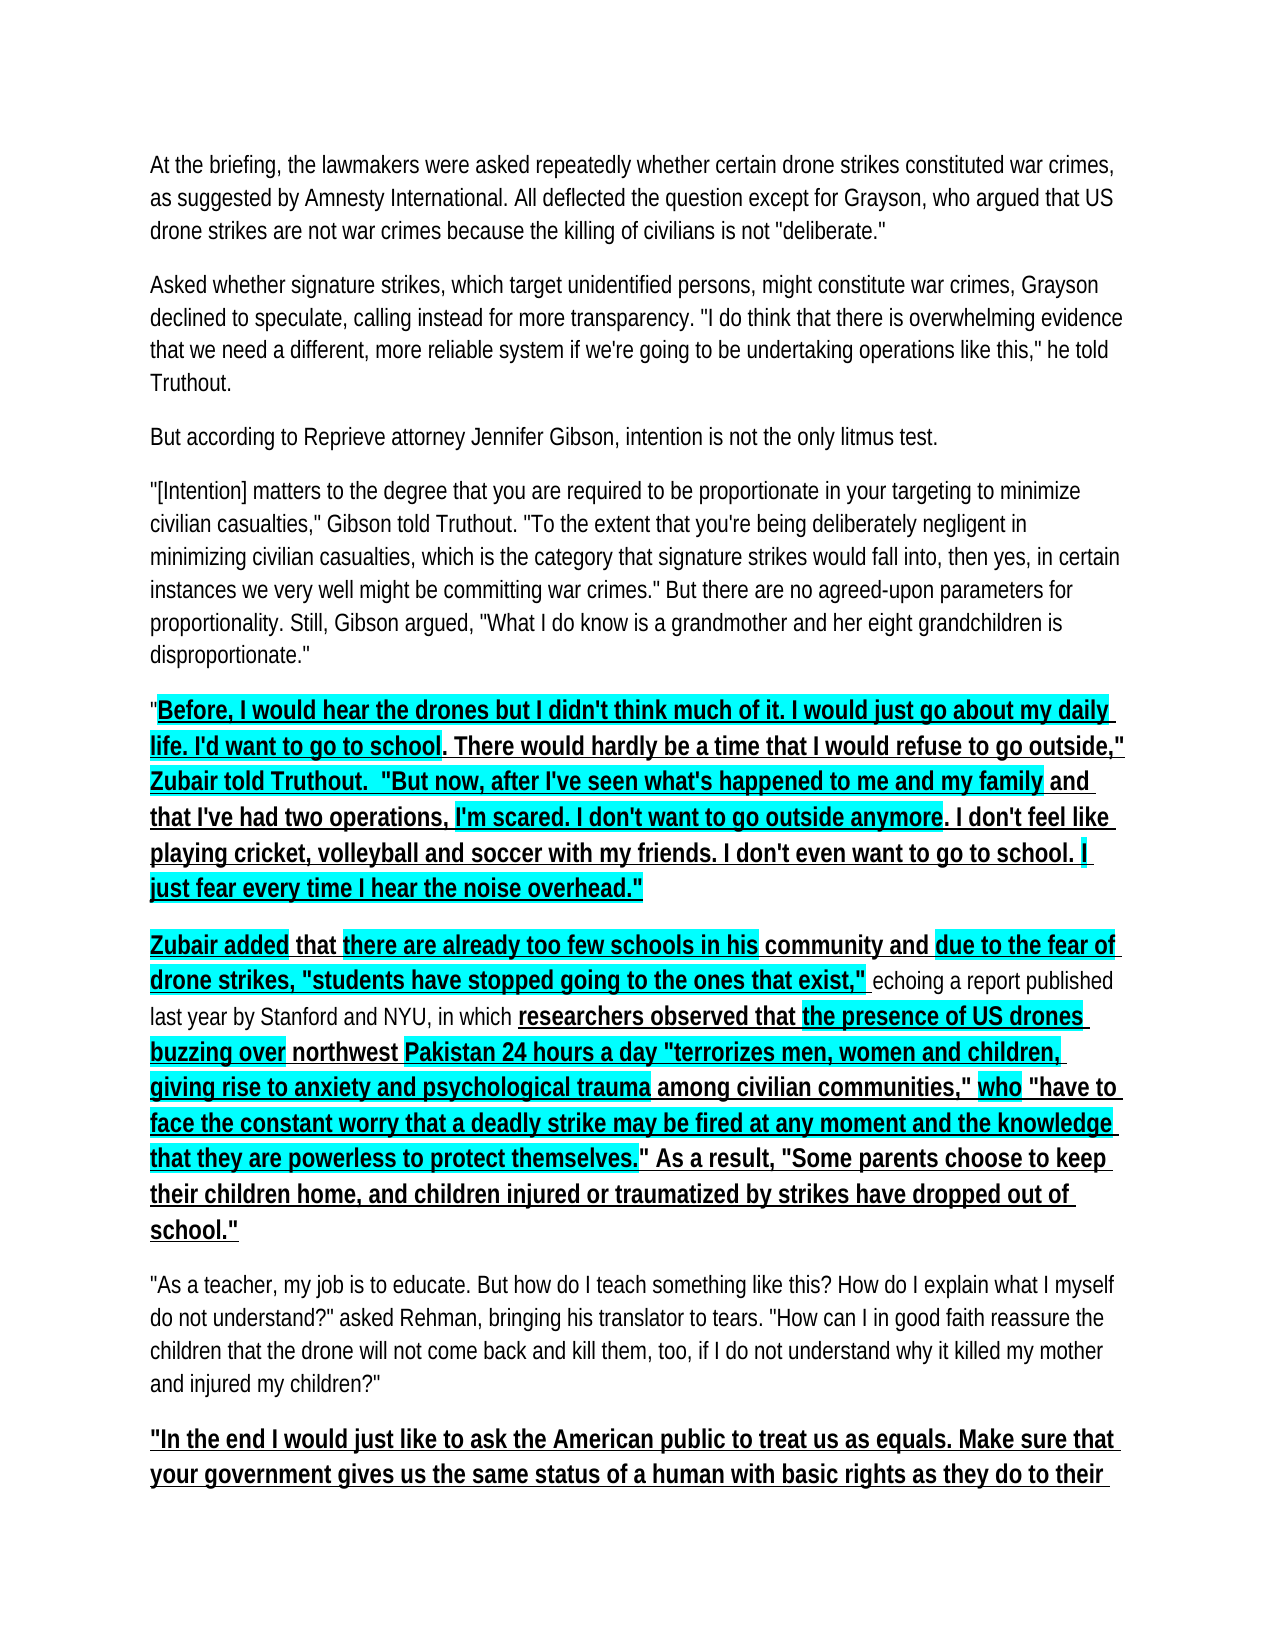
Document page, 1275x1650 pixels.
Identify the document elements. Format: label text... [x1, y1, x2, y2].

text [150, 1423, 1125, 1489]
text "Before, I would hear the drones but I didn't think much of it. I would just go about my daily life. I'd want to go to school. There would hardly be a time that I would refuse to go outside," Zubair told Truthout. "But now, after I've seen what's happened to me and my family and that I've had two operations, I'm scared. I don't want to go outside anymore. I don't feel like playing cricket, volleyball and soccer with my friends. I don't even want to go to school. I just fear every time I hear the noise overhead." [150, 758, 1125, 903]
text But according to Reprieve attorney Jennifer Gibson, intention is not the only litmus test. [150, 422, 1125, 451]
text Zubair added that there are already too few schools in his community and due to the fear of drone strikes, "students have stopped going to the ones that exist," echoing a report published last year by Stanford and NYU, in which researchers observed that the presence of US drones buzzing over northwest Pakistan 24 hours a day "terrorizes men, women and children, giving rise to anxiety and psychological trauma among civilian communities," who "have to face the constant worry that a deadly strike may be fired at any moment and the knowledge that they are powerless to protect themselves." As a result, "Some parents choose to keep their children home, and children injured or traumatized by strikes have dropped out of school." [150, 929, 1125, 1245]
text At the briefing, the lawmakers were asked repeatedly whether certain drone strikes constituted war crimes, as suggested by Amnesty International. All deflected the question except for Grayson, who argued that US drone strikes are not war crimes because the killing of civilians is not "deliberate." [150, 150, 1125, 244]
text "As a teacher, my job is to educate. But how do I teach something like this? How do I explain what I myself do not understand?" asked Rehman, bringing his translator to tears. "How can I in good faith reassure the children that the drone will not come back and kill them, too, if I do not understand why it killed my mother and injured my children?" [150, 1270, 1125, 1398]
text "[Intention] matters to the degree that you are required to be proportionate in your targeting to minimize civilian casualties," Gibson told Truthout. "To the extent that you're being deliberately negligent in minimizing civilian casualties, which is the category that signature strikes would fall into, then yes, in certain instances we very well might be committing war crimes." But there are no agreed-upon parameters for proportionality. Still, Gibson argued, "What I do know is a grandmother and her eight grandchildren is disproportionate." [150, 476, 1125, 669]
text Asked whether signature strikes, which target unidentified persons, might constitute war crimes, Grayson declined to speculate, calling instead for more transparency. "I do think that there is overwhelming evidence that we need a different, more reliable system if we're going to be undertaking operations like this," he told Truthout. [150, 269, 1125, 397]
text "Before, I would hear the drones but I didn't think much of it. I would just go about my daily life. I'd want to go to school. There would hardly be a time that I would refuse to go outside," Zubair told Truthout. "But now, after I've seen what's happened to me and my family and that I've had two operations, I'm scared. I don't want to go outside anymore. I don't feel like playing cricket, volleyball and soccer with my friends. I don't even want to go to school. I just fear every time I hear the noise overhead." [150, 694, 1125, 757]
